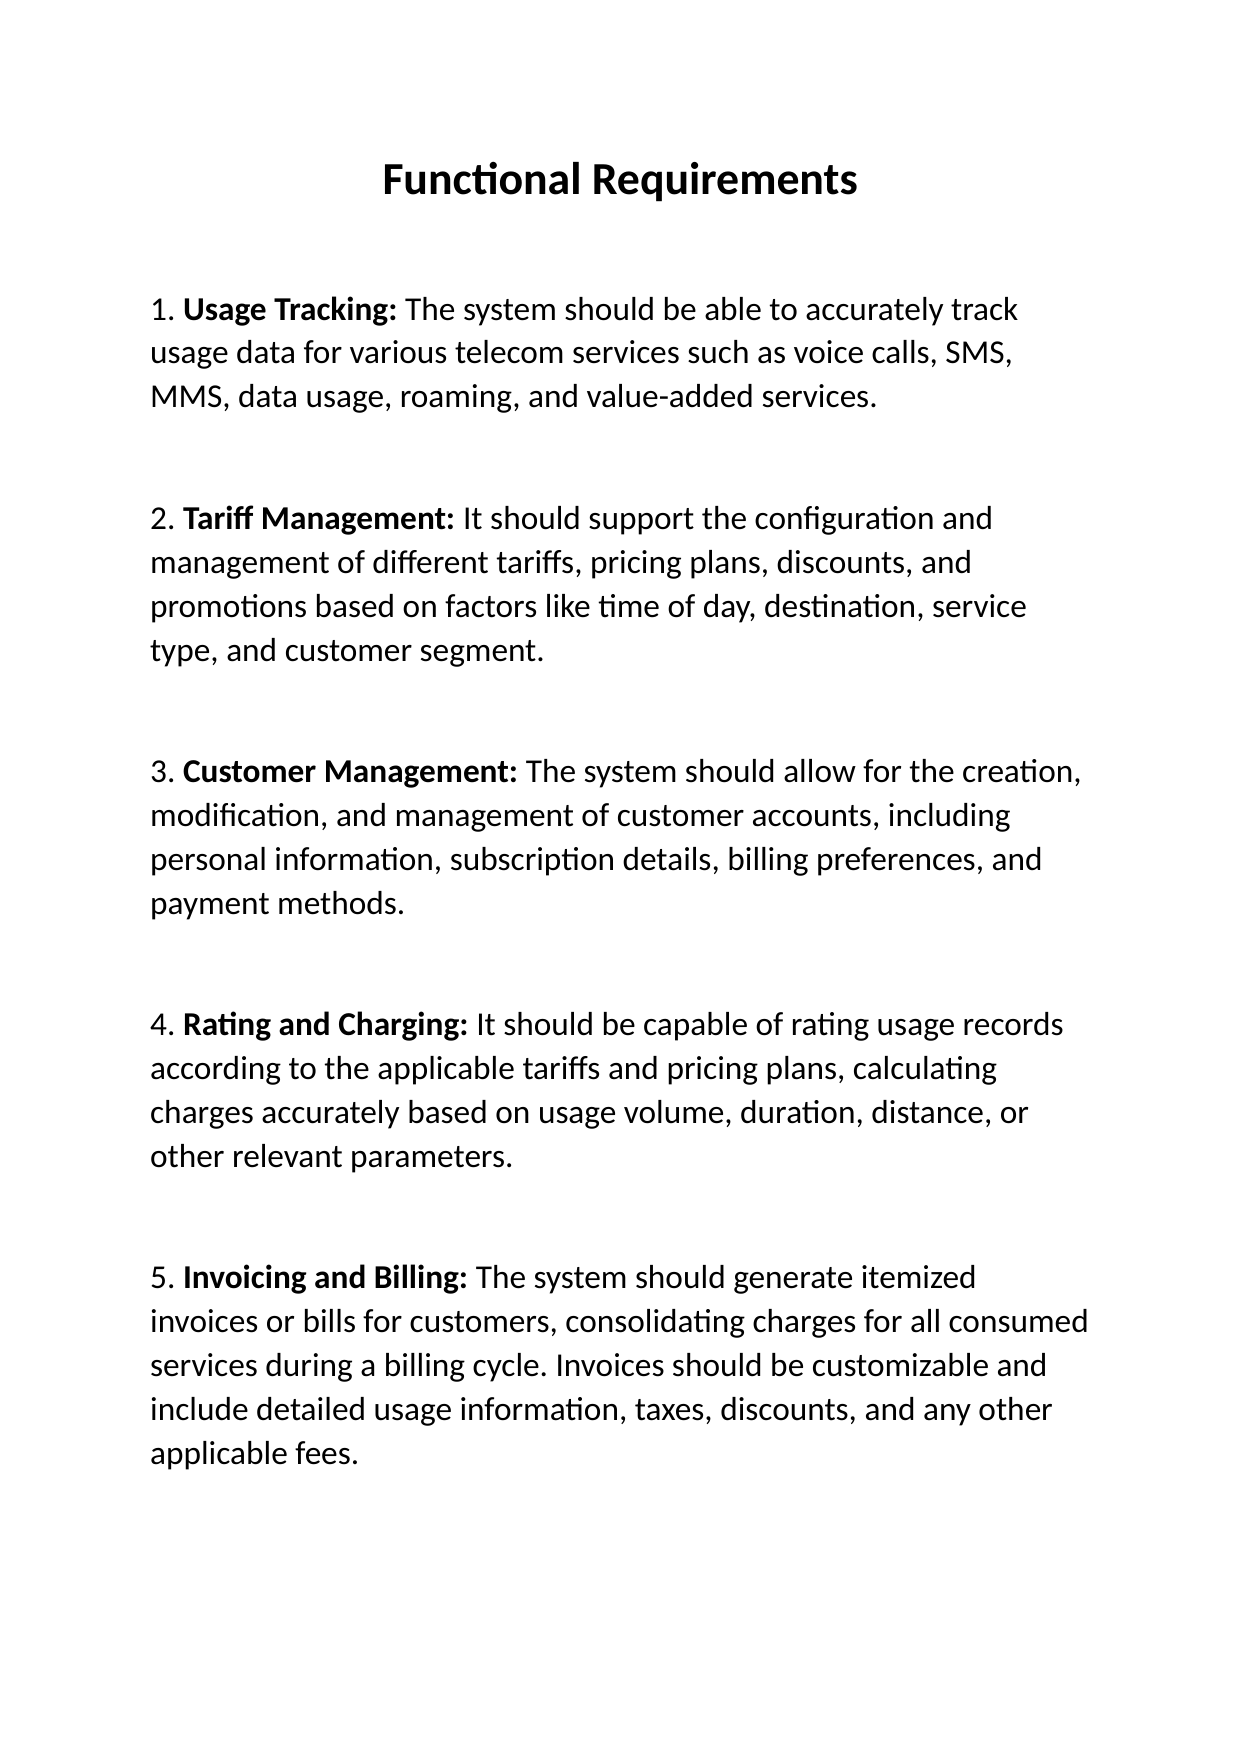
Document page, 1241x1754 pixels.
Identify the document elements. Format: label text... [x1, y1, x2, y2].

text 2. Tariff Management: It should support the configuration and management of different tariffs, pricing plans, discounts, and promotions based on factors like time of day, destination, service type, and customer segment. [150, 497, 1090, 669]
text 3. Customer Management: The system should allow for the creation, modification, and management of customer accounts, including personal information, subscription details, billing preferences, and payment methods. [150, 750, 1090, 922]
text 1. Usage Tracking: The system should be able to accurately track usage data for various telecom services such as voice calls, SMS, MMS, data usage, roaming, and value-added services. [150, 288, 1090, 416]
text 4. Rating and Charging: It should be capable of rating usage records according to the applicable tariffs and pricing plans, calculating charges accurately based on usage volume, duration, distance, or other relevant parameters. [150, 1003, 1090, 1176]
text Functional Requirements [150, 150, 1090, 206]
text 5. Invoicing and Billing: The system should generate itemized invoices or bills for customers, consolidating charges for all consumed services during a billing cycle. Invoices should be customizable and include detailed usage information, taxes, discounts, and any other applicable fees. [150, 1256, 1090, 1473]
